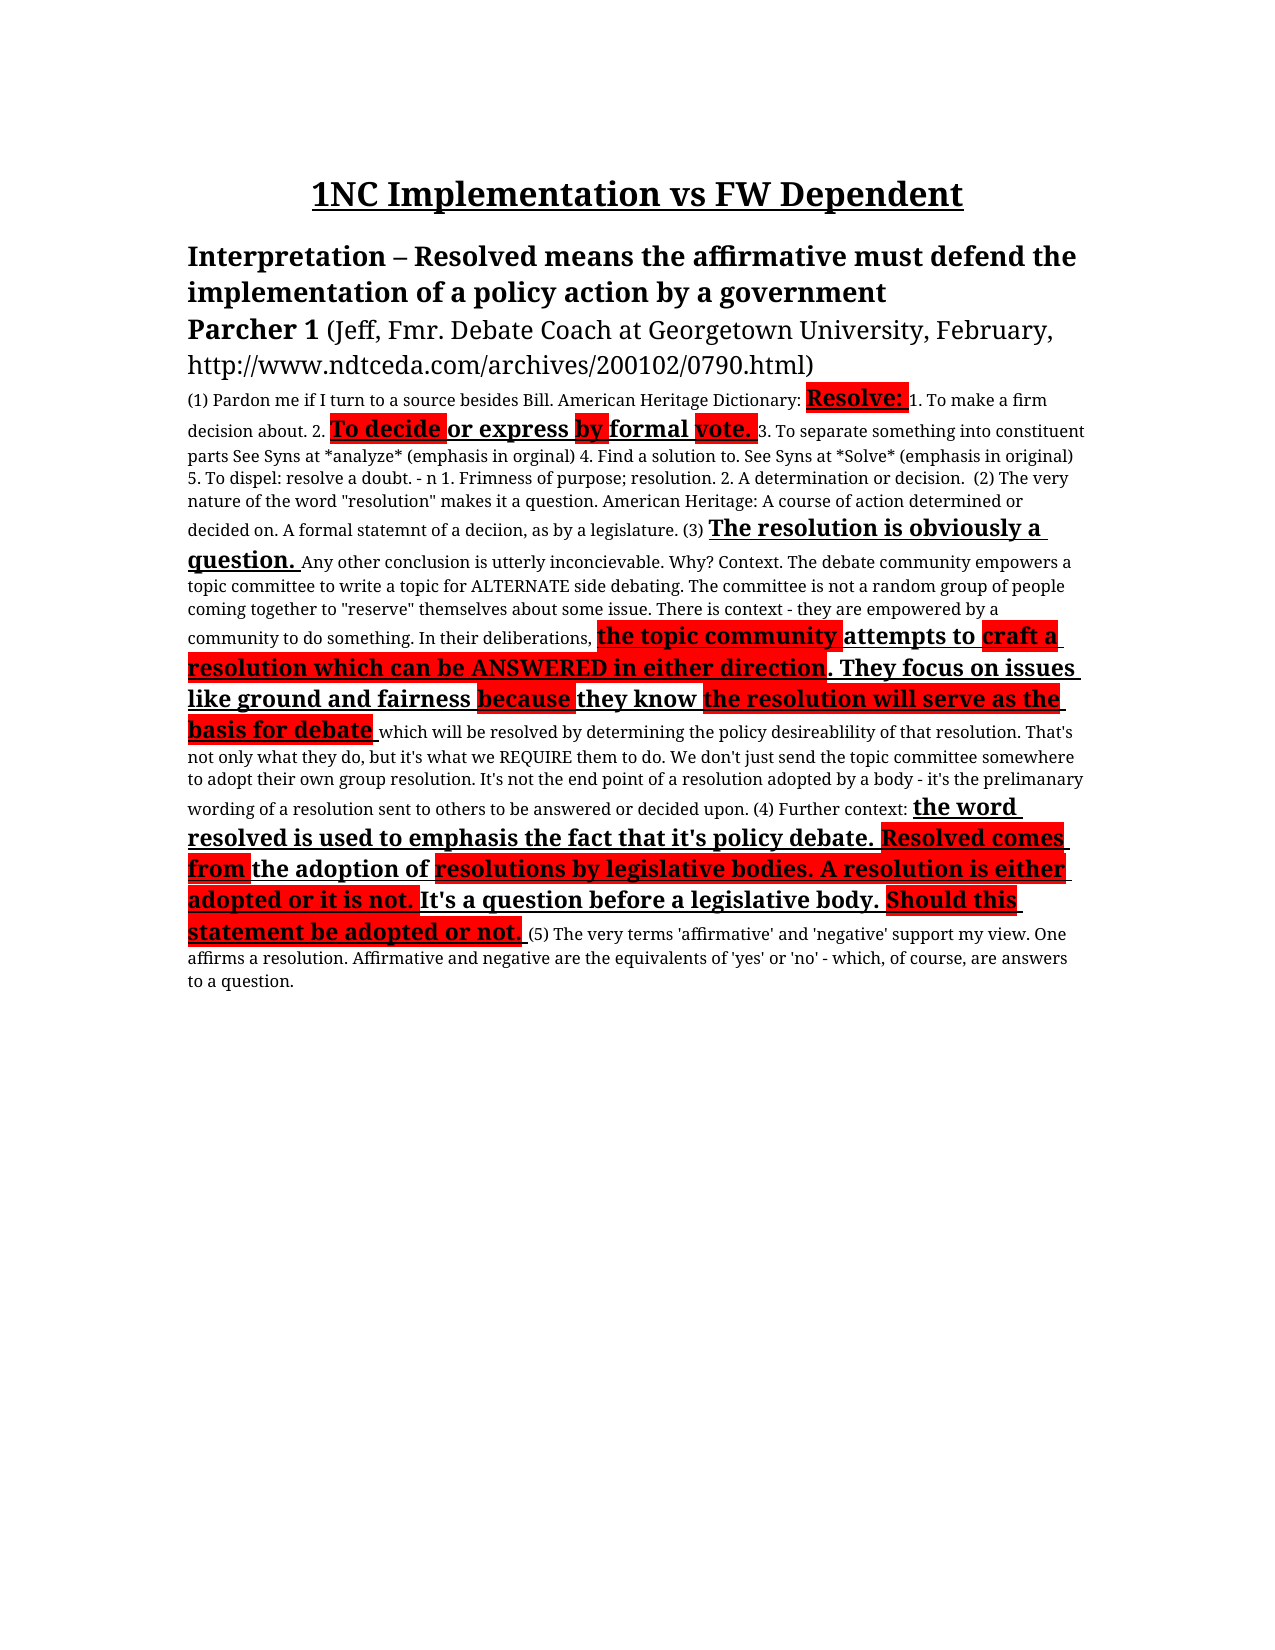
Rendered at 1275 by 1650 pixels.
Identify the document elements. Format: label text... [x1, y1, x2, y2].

text Parcher 1 (Jeff, Fmr. Debate Coach at Georgetown University, February, http://www.ndtceda.com/archives/200102/0790.html) [187, 311, 1087, 382]
text (1) Pardon me if I turn to a source besides Bill. American Heritage Dictionary: Resolve: 1. To make a firm decision about. 2. To decide or express by formal vote. 3. To separate something into constituent parts See Syns at *analyze* (emphasis in orginal) 4. Find a solution to. See Syns at *Solve* (emphasis in original) 5. To dispel: resolve a doubt. - n 1. Frimness of purpose; resolution. 2. A determination or decision. (2) The very nature of the word "resolution" makes it a question. American Heritage: A course of action determined or decided on. A formal statemnt of a deciion, as by a legislature. (3) The resolution is obviously a question. Any other conclusion is utterly inconcievable. Why? Context. The debate community empowers a topic committee to write a topic for ALTERNATE side debating. The committee is not a random group of people coming together to "reserve" themselves about some issue. There is context - they are empowered by a community to do something. In their deliberations, the topic community attempts to craft a resolution which can be ANSWERED in either direction. They focus on issues like ground and fairness because they know the resolution will serve as the basis for debate which will be resolved by determining the policy desireablility of that resolution. That's not only what they do, but it's what we REQUIRE them to do. We don't just send the topic committee somewhere to adopt their own group resolution. It's not the end point of a resolution adopted by a body - it's the prelimanary wording of a resolution sent to others to be answered or decided upon. (4) Further context: the word resolved is used to emphasis the fact that it's policy debate. Resolved comes from the adoption of resolutions by legislative bodies. A resolution is either adopted or it is not. It's a question before a legislative body. Should this statement be adopted or not. (5) The very terms 'affirmative' and 'negative' support my view. One affirms a resolution. Affirmative and negative are the equivalents of 'yes' or 'no' - which, of course, are answers to a question. [187, 382, 1087, 992]
subtitle 1NC Implementation vs FW Dependent [187, 171, 1087, 216]
subtitle Interpretation – Resolved means the affirmative must defend the implementation of a policy action by a government [187, 237, 1087, 311]
